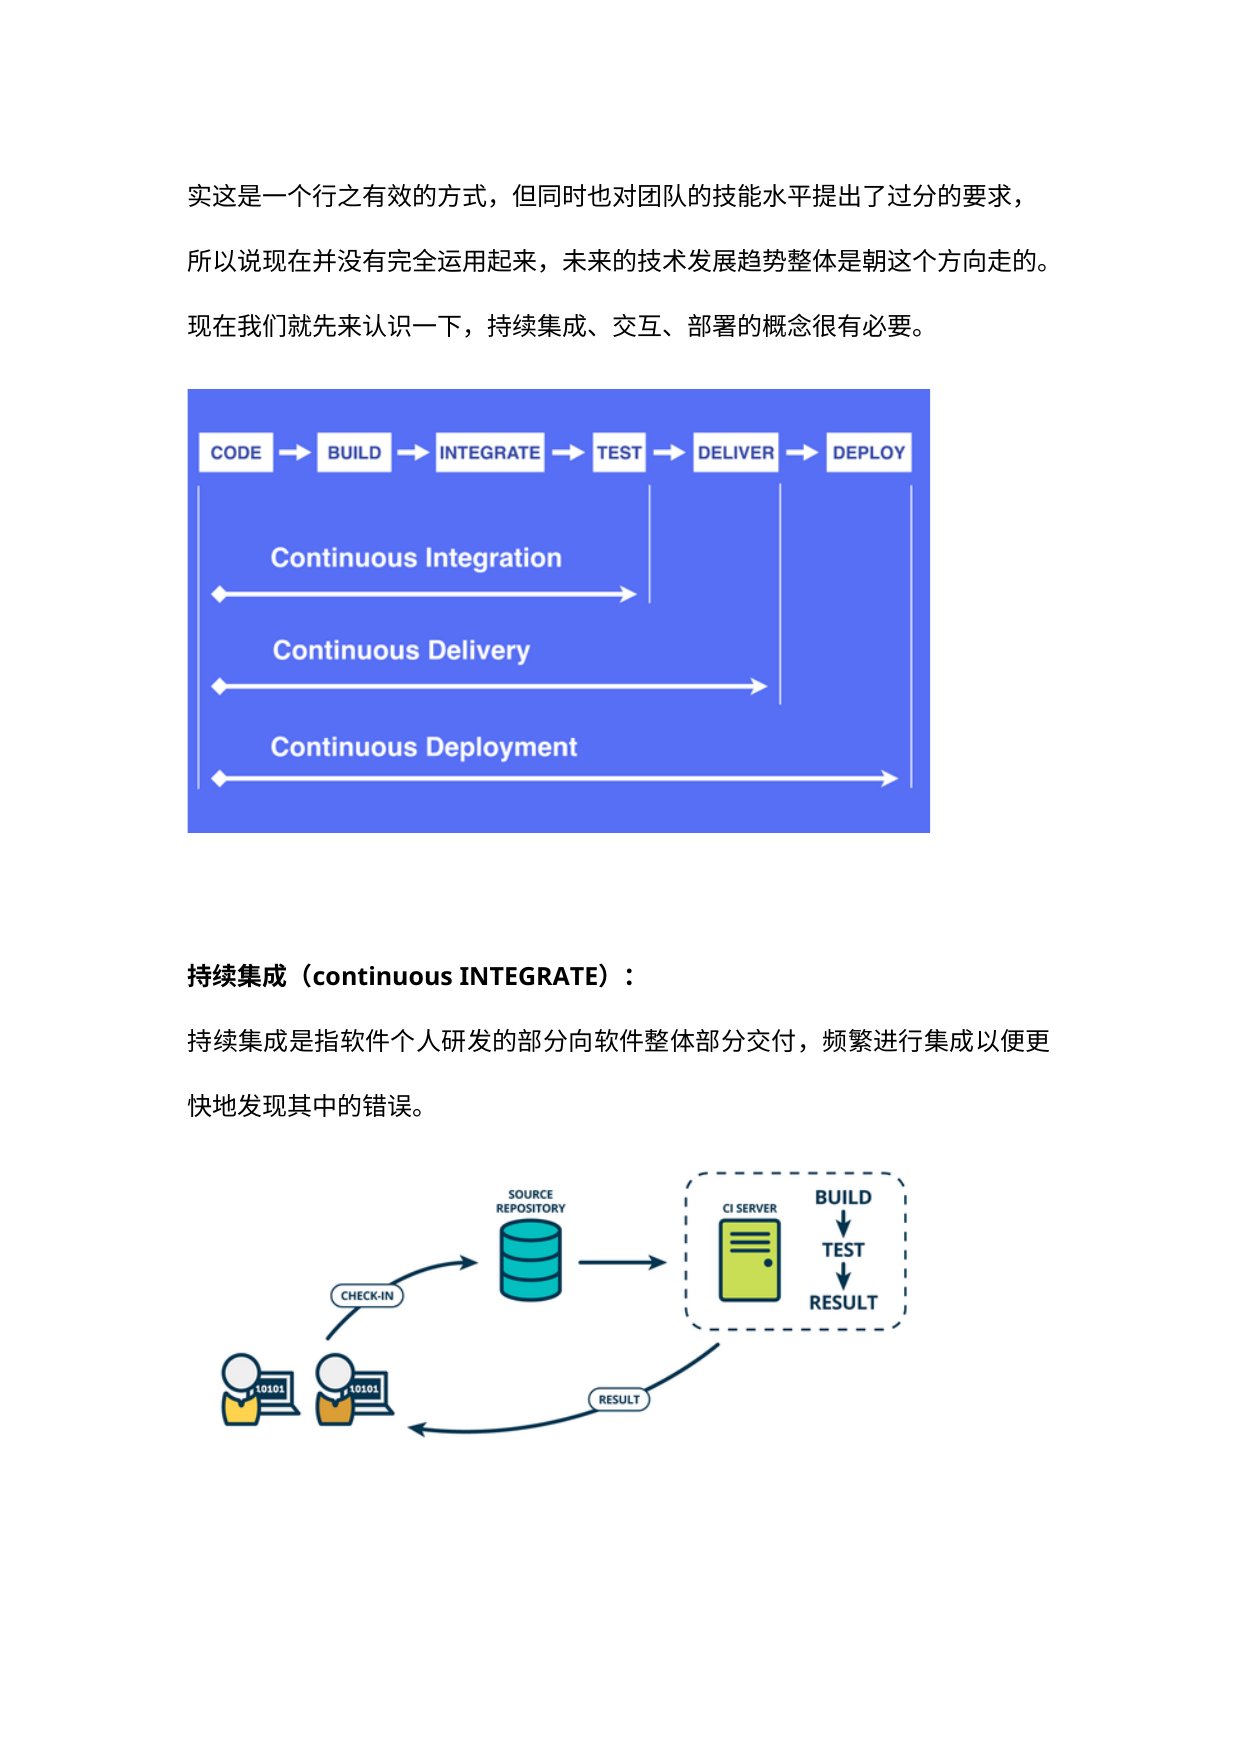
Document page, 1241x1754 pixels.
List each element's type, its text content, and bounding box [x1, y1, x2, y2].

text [187, 162, 1053, 357]
picture [187, 389, 930, 833]
text 持续集成（continuous INTEGRATE）： [187, 942, 1053, 1007]
picture [187, 1137, 942, 1469]
text 持续集成是指软件个人研发的部分向软件整体部分交付，频繁进行集成以便更快地发现其中的错误。 [187, 1007, 1053, 1137]
